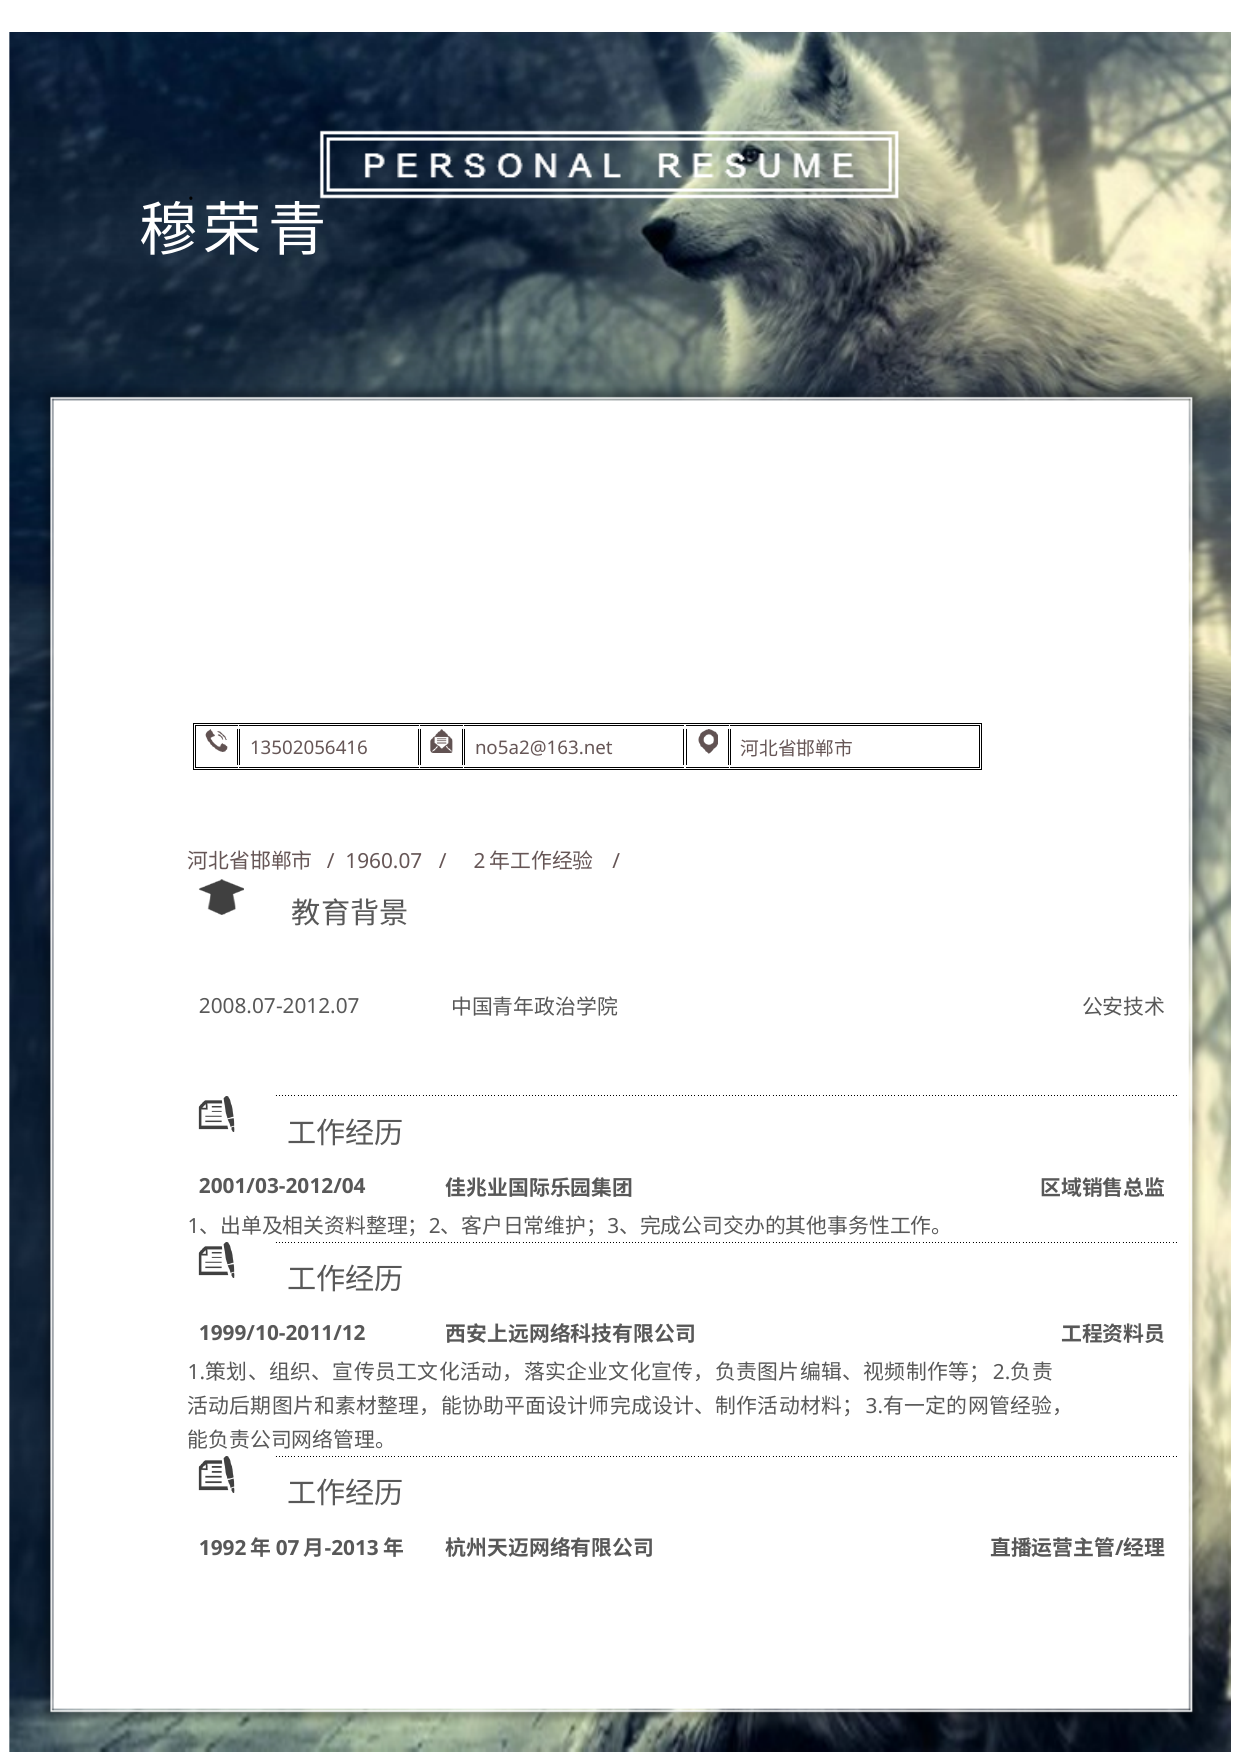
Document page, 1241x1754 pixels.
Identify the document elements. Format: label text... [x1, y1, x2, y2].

table_header 1999/10-2011/12 [188, 1311, 434, 1354]
table_header 工作经历 [276, 1456, 1176, 1525]
table_header 工作经历 [276, 1242, 1176, 1311]
table_header 直播运营主管/经理 [847, 1525, 1176, 1568]
table_header 2008.07-2012.07 [188, 984, 434, 1027]
table_header [685, 726, 729, 767]
table_header [419, 726, 463, 767]
table_header 工作经历 [276, 1095, 1176, 1164]
table_header [196, 726, 238, 767]
table_header 2001/03-2012/04 [188, 1164, 434, 1208]
table_header 1992年07月-2013年03月 [188, 1525, 434, 1568]
text 1、出单及相关资料整理；2、客户日常维护；3、完成公司交办的其他事务性工作。 [187, 1208, 1053, 1242]
table_header 西安上远网络科技有限公司 [434, 1311, 847, 1354]
table_header 区域销售总监 [847, 1164, 1176, 1208]
picture [9, 32, 1231, 1752]
text 1.策划、组织、宣传员工文化活动，落实企业文化宣传，负责图片编辑、视频制作等；2.负责活动后期图片和素材整理，能协助平面设计师完成设计、制作活动材料；3.有一定的网管经验，能负责公司网络管理。 [187, 1354, 1053, 1456]
table_header [188, 1095, 276, 1164]
text · [187, 164, 1053, 232]
table_header 13502056416 [239, 726, 419, 767]
table_header 佳兆业国际乐园集团 [434, 1164, 847, 1208]
table_header 教育背景 [280, 877, 1177, 950]
table_header 河北省邯郸市 [729, 726, 979, 767]
text 河北省邯郸市 / 1960.07 / 2年工作经验 / [187, 843, 1053, 877]
table_header [188, 1242, 276, 1311]
table_header [188, 1456, 276, 1525]
table_header 工程资料员 [847, 1311, 1176, 1354]
table_header 杭州天迈网络有限公司 [434, 1525, 847, 1568]
table_header [188, 877, 280, 950]
table_header 公安技术 [847, 984, 1176, 1027]
table_header no5a2@163.net [464, 724, 685, 767]
table_header 中国青年政治学院 [434, 984, 847, 1027]
